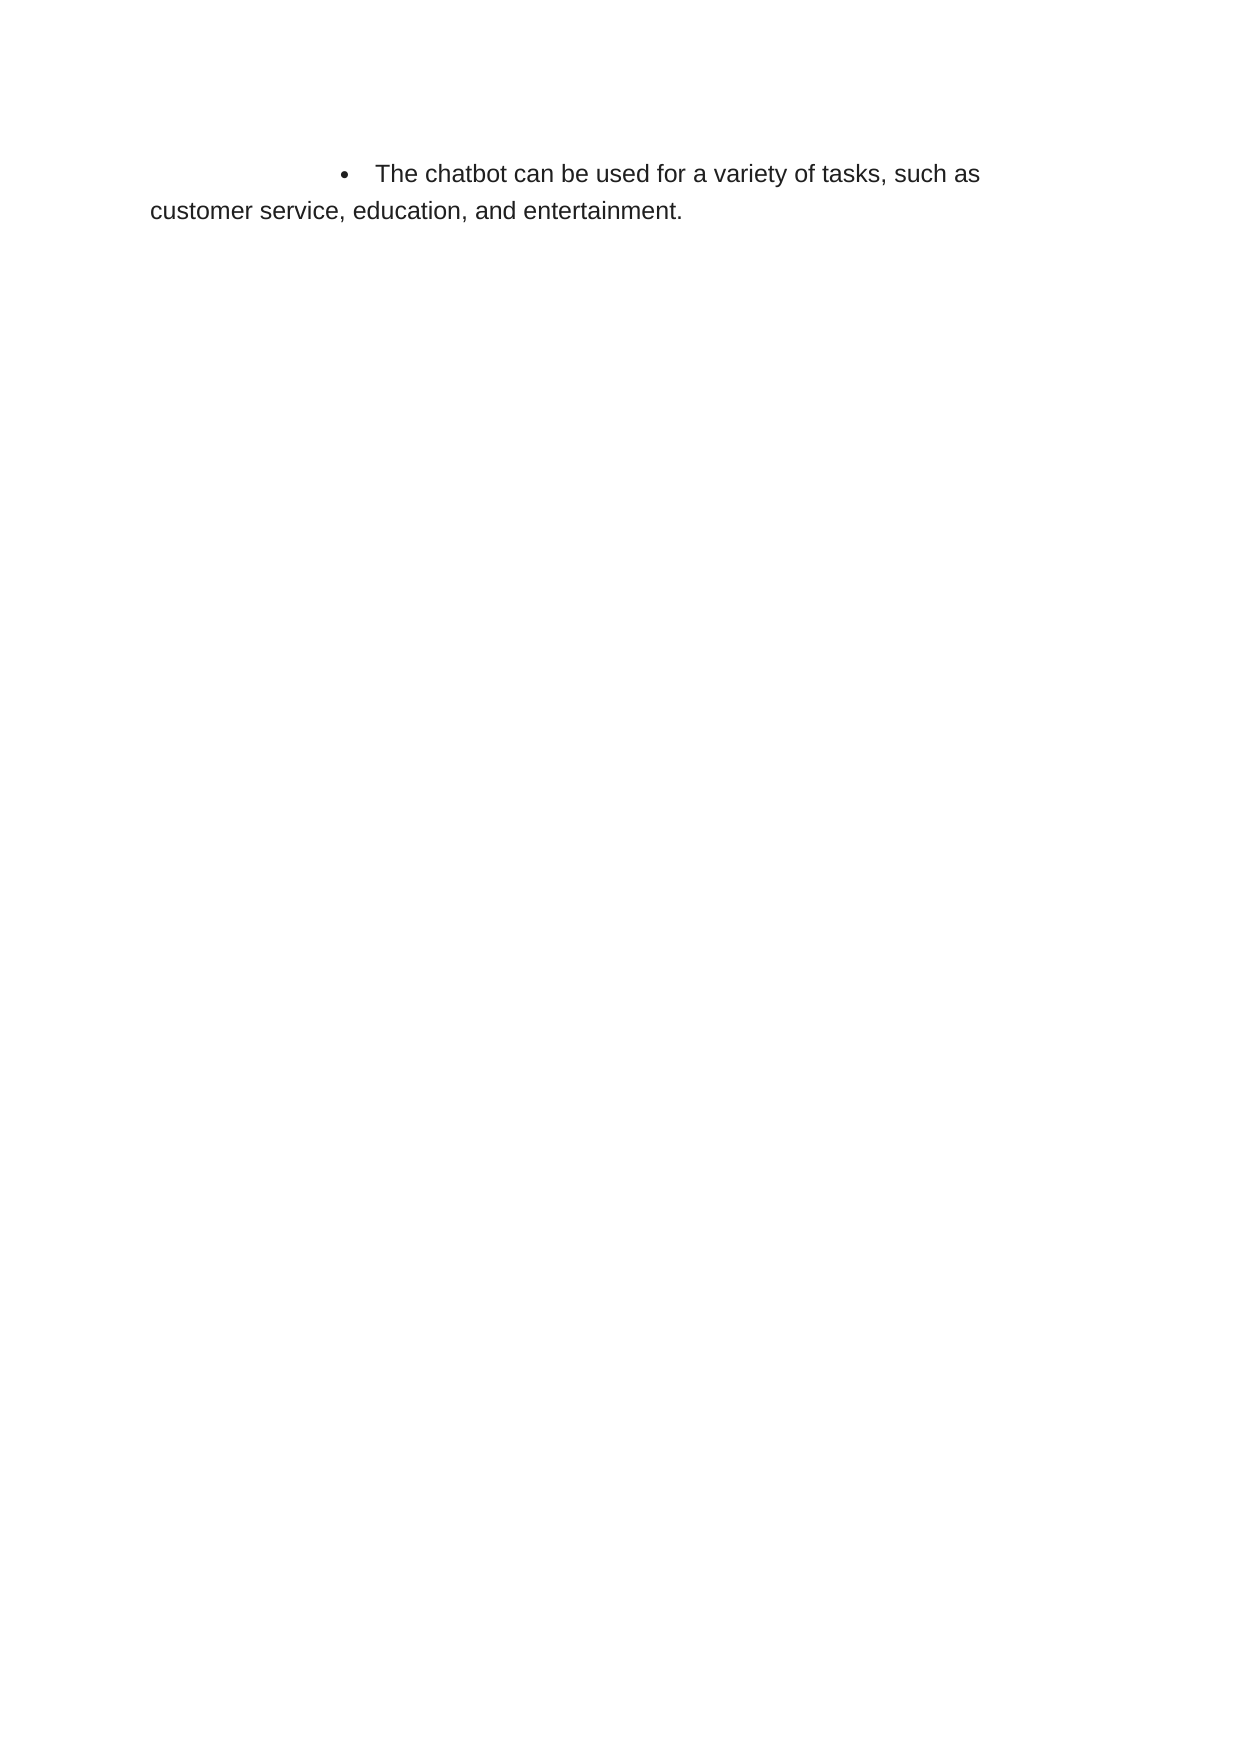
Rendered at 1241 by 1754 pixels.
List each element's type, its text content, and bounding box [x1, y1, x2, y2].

list The chatbot can be used for a variety of tasks, such as customer service, education, and entertainment. [150, 150, 1090, 225]
